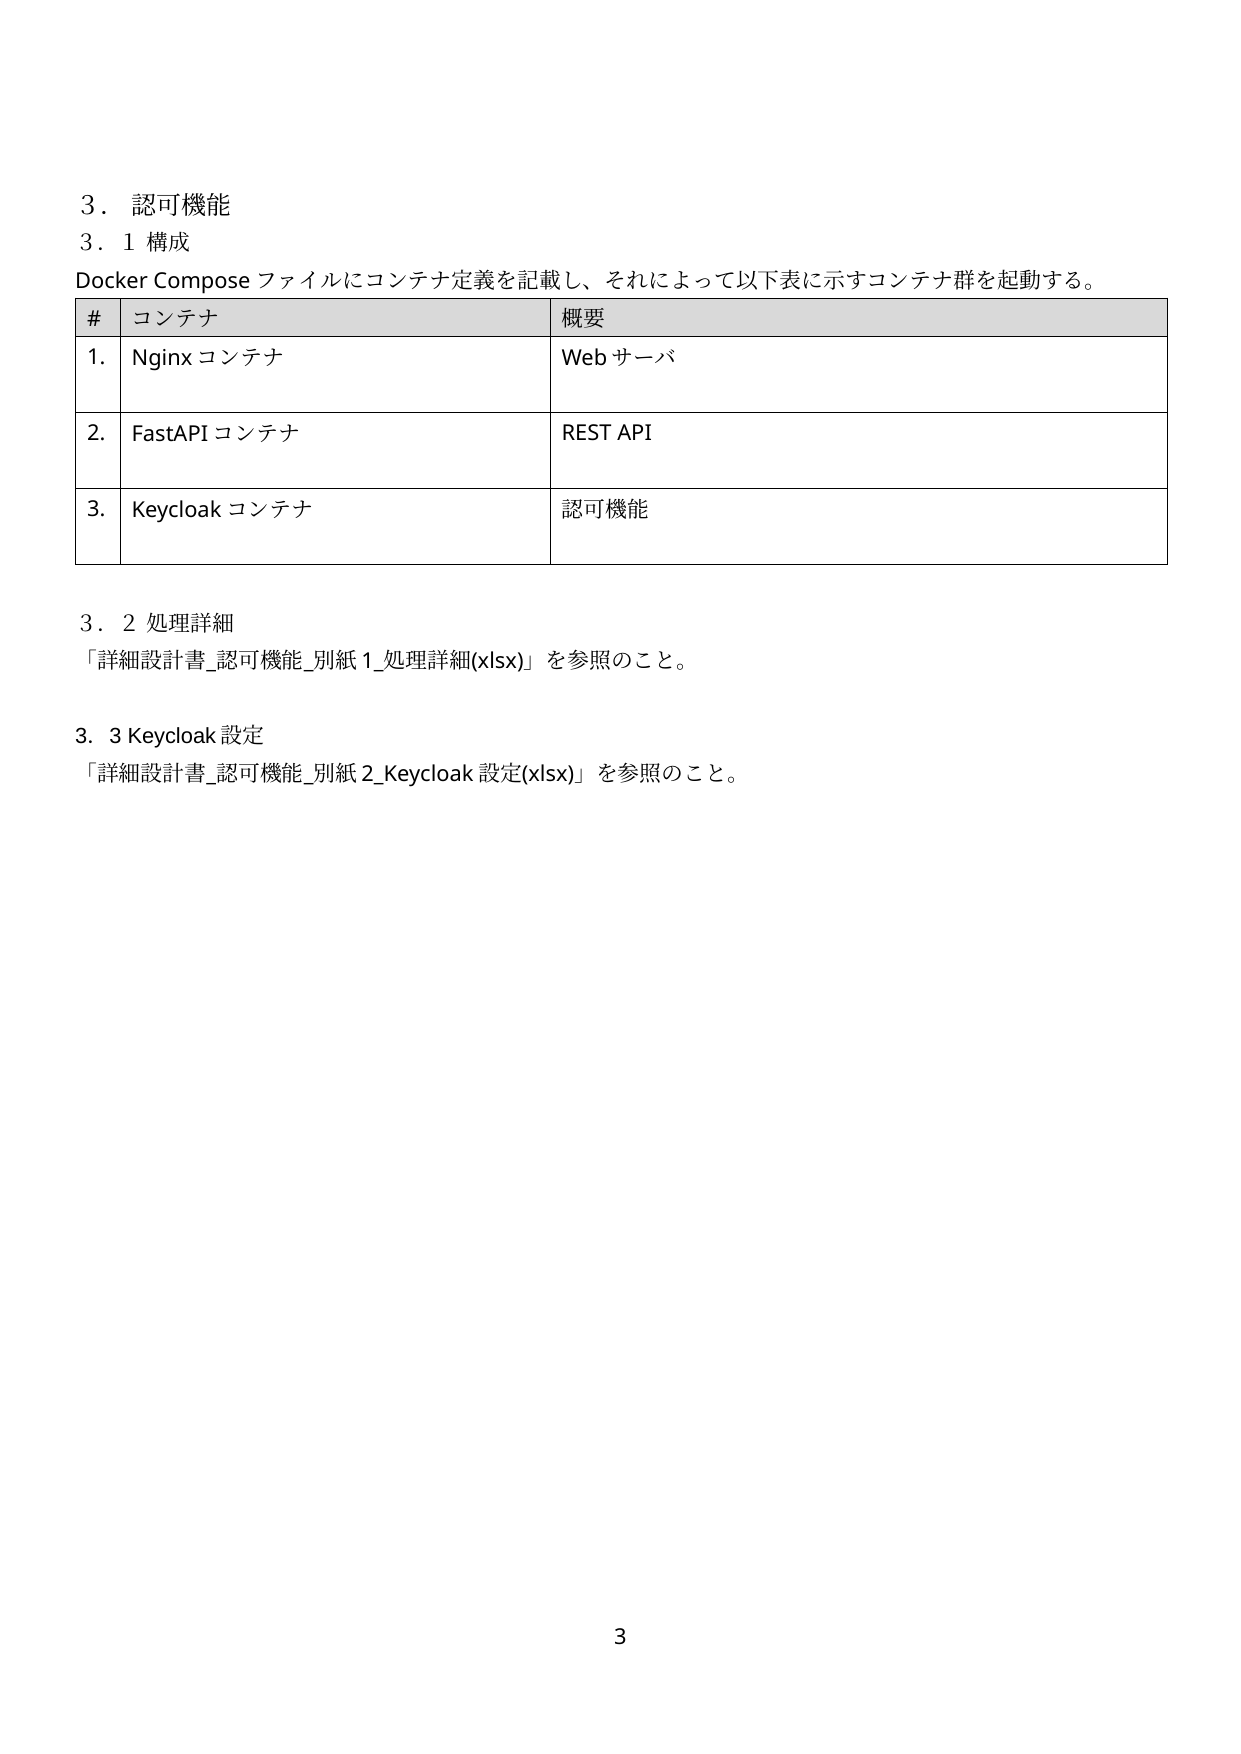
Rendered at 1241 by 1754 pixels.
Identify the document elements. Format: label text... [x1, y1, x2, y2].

subtitle 認可機能 [75, 185, 1165, 223]
text Docker Composeファイルにコンテナ定義を記載し、それによって以下表に示すコンテナ群を起動する。 [75, 260, 1165, 298]
table_cell 認可機能 [551, 489, 1167, 564]
table_header 概要 [551, 299, 1167, 336]
text 「詳細設計書_認可機能_別紙2_Keycloak設定(xlsx)」を参照のこと。 [75, 753, 1165, 790]
subtitle 処理詳細 [75, 603, 1165, 640]
table_cell REST API [551, 413, 1167, 488]
subtitle Keycloak設定 [75, 715, 1165, 753]
table_cell [76, 489, 120, 564]
table_cell Keycloakコンテナ [121, 489, 550, 564]
table_cell Nginxコンテナ [121, 337, 550, 412]
table_header コンテナ [121, 299, 550, 336]
table_cell [76, 337, 120, 412]
subtitle 構成 [75, 223, 1165, 260]
table_header # [76, 299, 120, 336]
table_cell FastAPIコンテナ [121, 413, 550, 488]
text 「詳細設計書_認可機能_別紙1_処理詳細(xlsx)」を参照のこと。 [75, 640, 1165, 678]
table_cell [76, 413, 120, 488]
table_cell Webサーバ [551, 337, 1167, 412]
